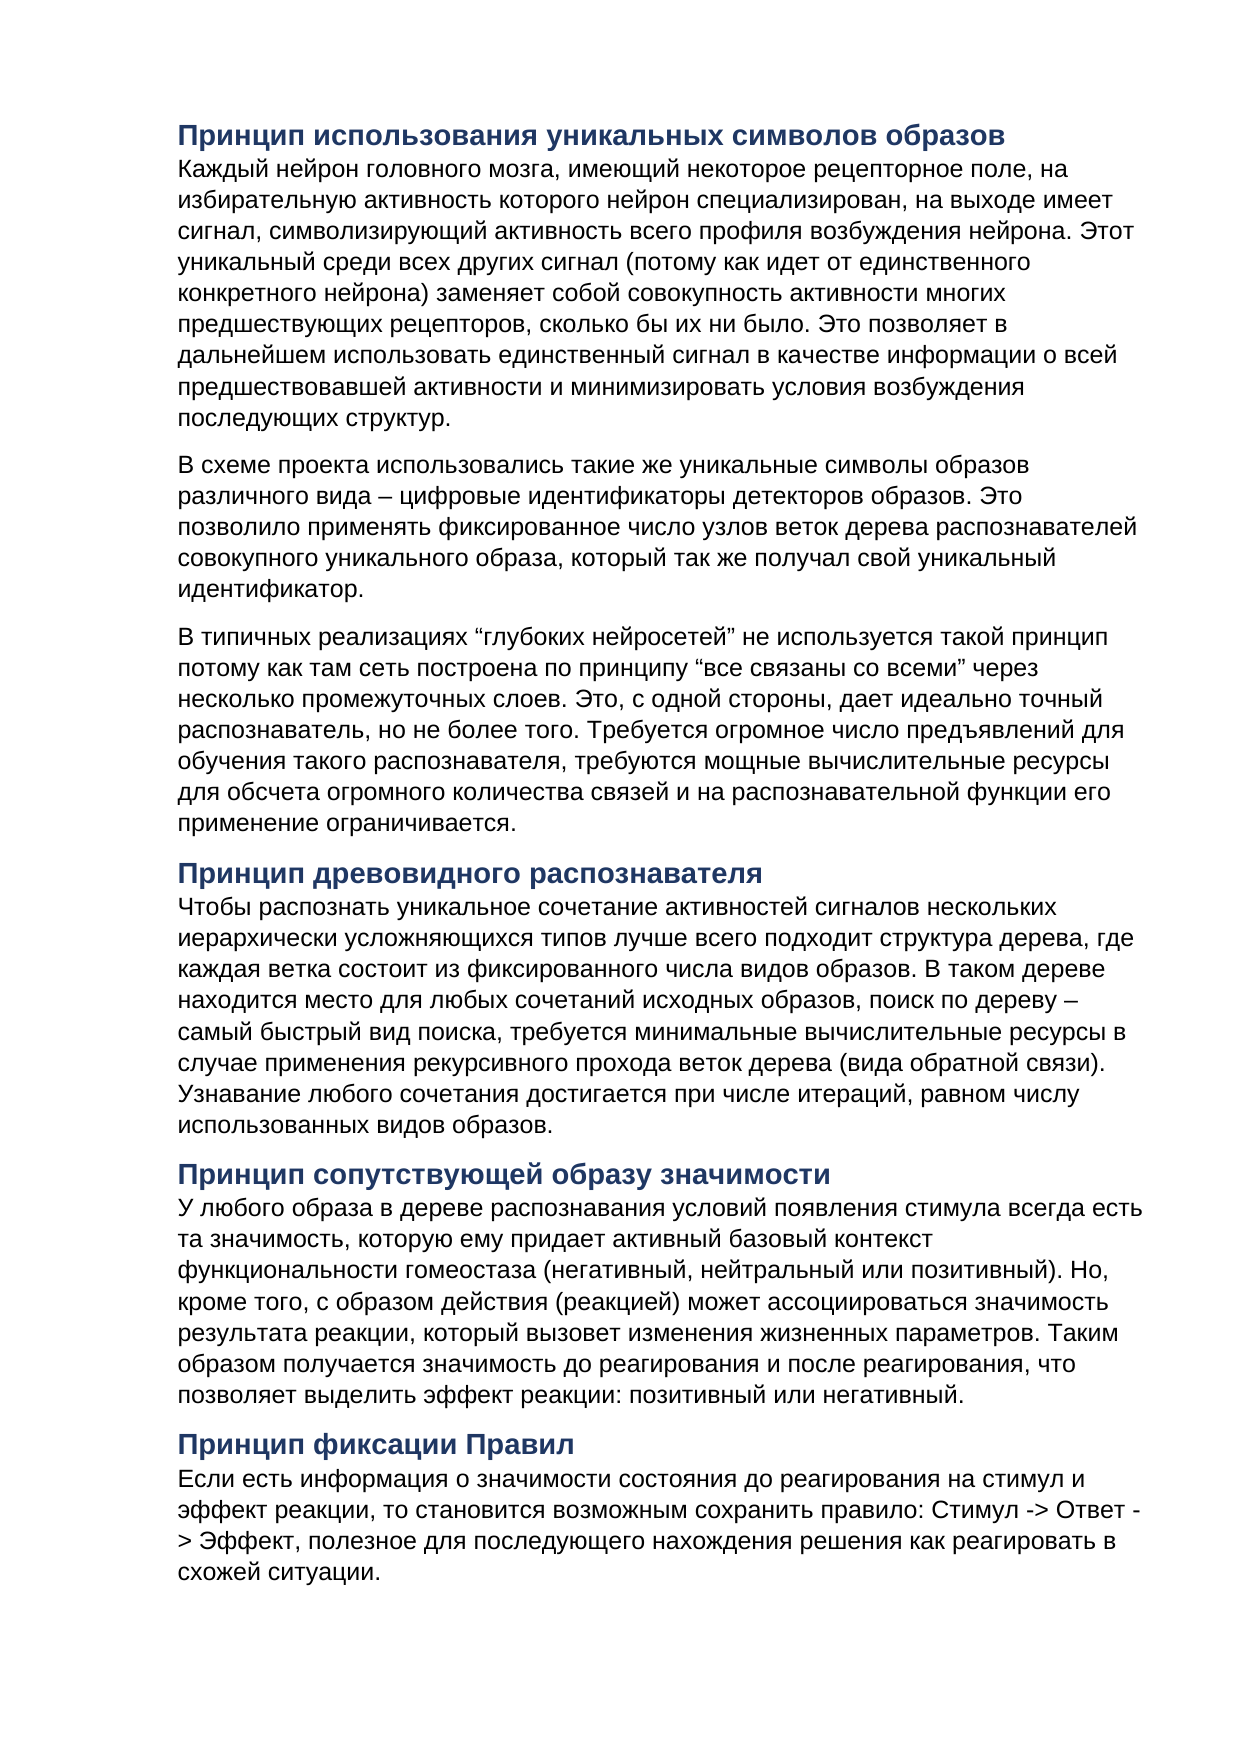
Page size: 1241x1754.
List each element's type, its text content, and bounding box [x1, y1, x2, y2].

text Чтобы распознать уникальное сочетание активностей сигналов нескольких иерархически усложняющихся типов лучше всего подходит структура дерева, где каждая ветка состоит из фиксированного числа видов образов. В таком дереве находится место для любых сочетаний исходных образов, поиск по дереву – самый быстрый вид поиска, требуется минимальные вычислительные ресурсы в случае применения рекурсивного прохода веток дерева (вида обратной связи). Узнавание любого сочетания достигается при числе итераций, равном числу использованных видов образов. [177, 892, 1152, 1138]
text У любого образа в дереве распознавания условий появления стимула всегда есть та значимость, которую ему придает активный базовый контекст функциональности гомеостаза (негативный, нейтральный или позитивный). Но, кроме того, с образом действия (реакцией) может ассоциироваться значимость результата реакции, который вызовет изменения жизненных параметров. Таким образом получается значимость до реагирования и после реагирования, что позволяет выделить эффект реакции: позитивный или негативный. [177, 1193, 1152, 1408]
subtitle Принцип использования уникальных символов образов [177, 118, 1152, 152]
text В схеме проекта использовались такие же уникальные символы образов различного вида – цифровые идентификаторы детекторов образов. Это позволило применять фиксированное число узлов веток дерева распознавателей совокупного уникального образа, который так же получал свой уникальный идентификатор. [177, 450, 1152, 603]
subtitle Принцип фиксации Правил [177, 1427, 1152, 1461]
subtitle Принцип сопутствующей образу значимости [177, 1157, 1152, 1191]
text Если есть информация о значимости состояния до реагирования на стимул и эффект реакции, то становится возможным сохранить правило: Стимул -> Ответ -> Эффект, полезное для последующего нахождения решения как реагировать в схожей ситуации. [177, 1463, 1152, 1585]
subtitle Принцип древовидного распознавателя [177, 856, 1152, 890]
text Каждый нейрон головного мозга, имеющий некоторое рецепторное поле, на избирательную активность которого нейрон специализирован, на выходе имеет сигнал, символизирующий активность всего профиля возбуждения нейрона. Этот уникальный среди всех других сигнал (потому как идет от единственного конкретного нейрона) заменяет собой совокупность активности многих предшествующих рецепторов, сколько бы их ни было. Это позволяет в дальнейшем использовать единственный сигнал в качестве информации о всей предшествовавшей активности и минимизировать условия возбуждения последующих структур. [177, 154, 1152, 431]
text В типичных реализациях “глубоких нейросетей” не используется такой принцип потому как там сеть построена по принципу “все связаны со всеми” через несколько промежуточных слоев. Это, с одной стороны, дает идеально точный распознаватель, но не более того. Требуется огромное число предъявлений для обучения такого распознавателя, требуются мощные вычислительные ресурсы для обсчета огромного количества связей и на распознавательной функции его применение ограничивается. [177, 622, 1152, 837]
